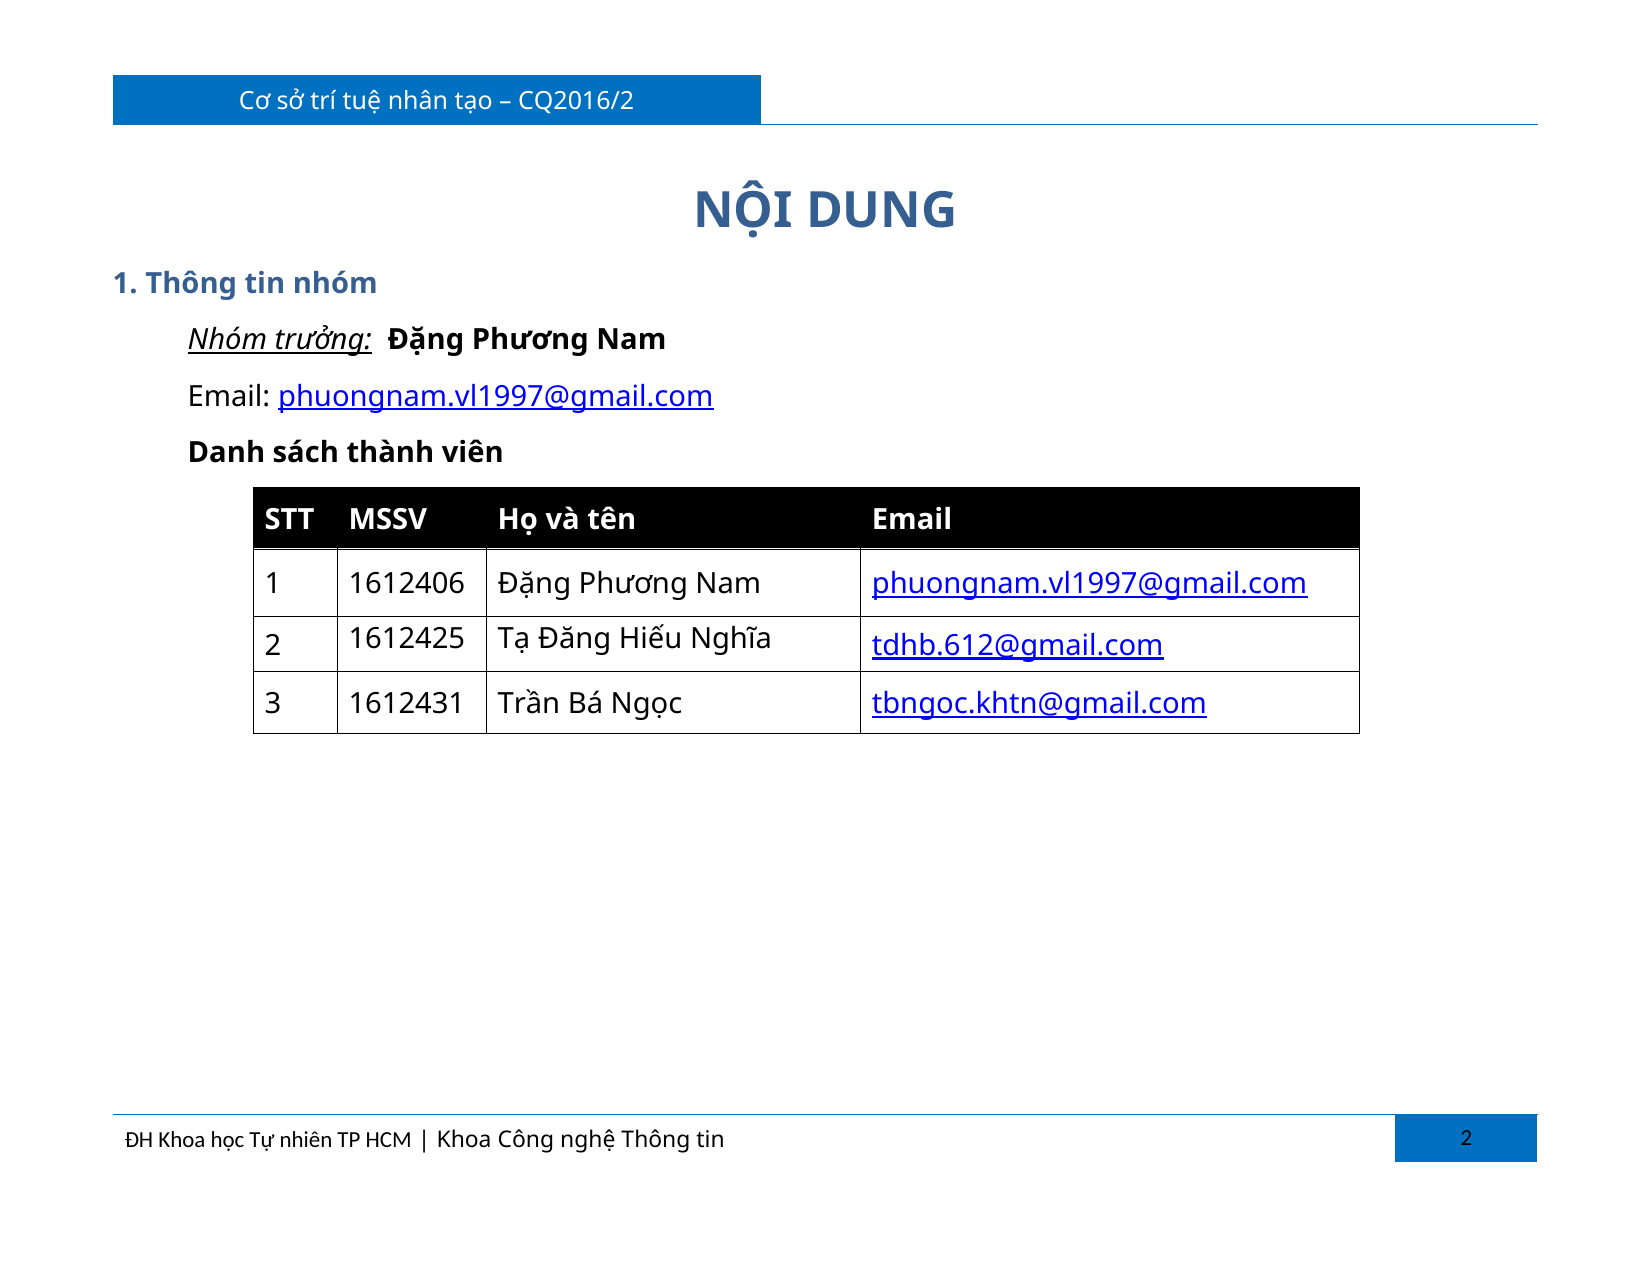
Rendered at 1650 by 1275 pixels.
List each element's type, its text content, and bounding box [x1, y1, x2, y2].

table_cell 2 [254, 617, 337, 671]
text Danh sách thành viên [112, 431, 1537, 471]
table_cell Trần Bá Ngọc [487, 672, 860, 733]
text Email: phuongnam.vl1997@gmail.com [112, 375, 1537, 414]
table_cell tbngoc.khtn@gmail.com [861, 672, 1359, 733]
subtitle Thông tin nhóm [112, 263, 1537, 302]
table_cell 3 [254, 672, 337, 733]
table_cell Tạ Đăng Hiếu Nghĩa [487, 617, 860, 671]
table_header Họ và tên [487, 488, 860, 548]
table_cell tdhb.612@gmail.com [861, 617, 1359, 671]
table_header STT [254, 488, 337, 548]
table_header MSSV [338, 488, 486, 548]
table_cell 1612431 [338, 672, 486, 733]
table_header Email [861, 488, 1359, 548]
text Nhóm trưởng: Đặng Phương Nam [112, 319, 1537, 358]
table_cell 1 [254, 550, 337, 616]
text NỘI DUNG [112, 174, 1537, 242]
table_cell Đặng Phương Nam [487, 550, 860, 616]
table_cell 1612406 [338, 550, 486, 616]
table_cell phuongnam.vl1997@gmail.com [861, 550, 1359, 616]
table_cell 1612425 [338, 617, 486, 671]
